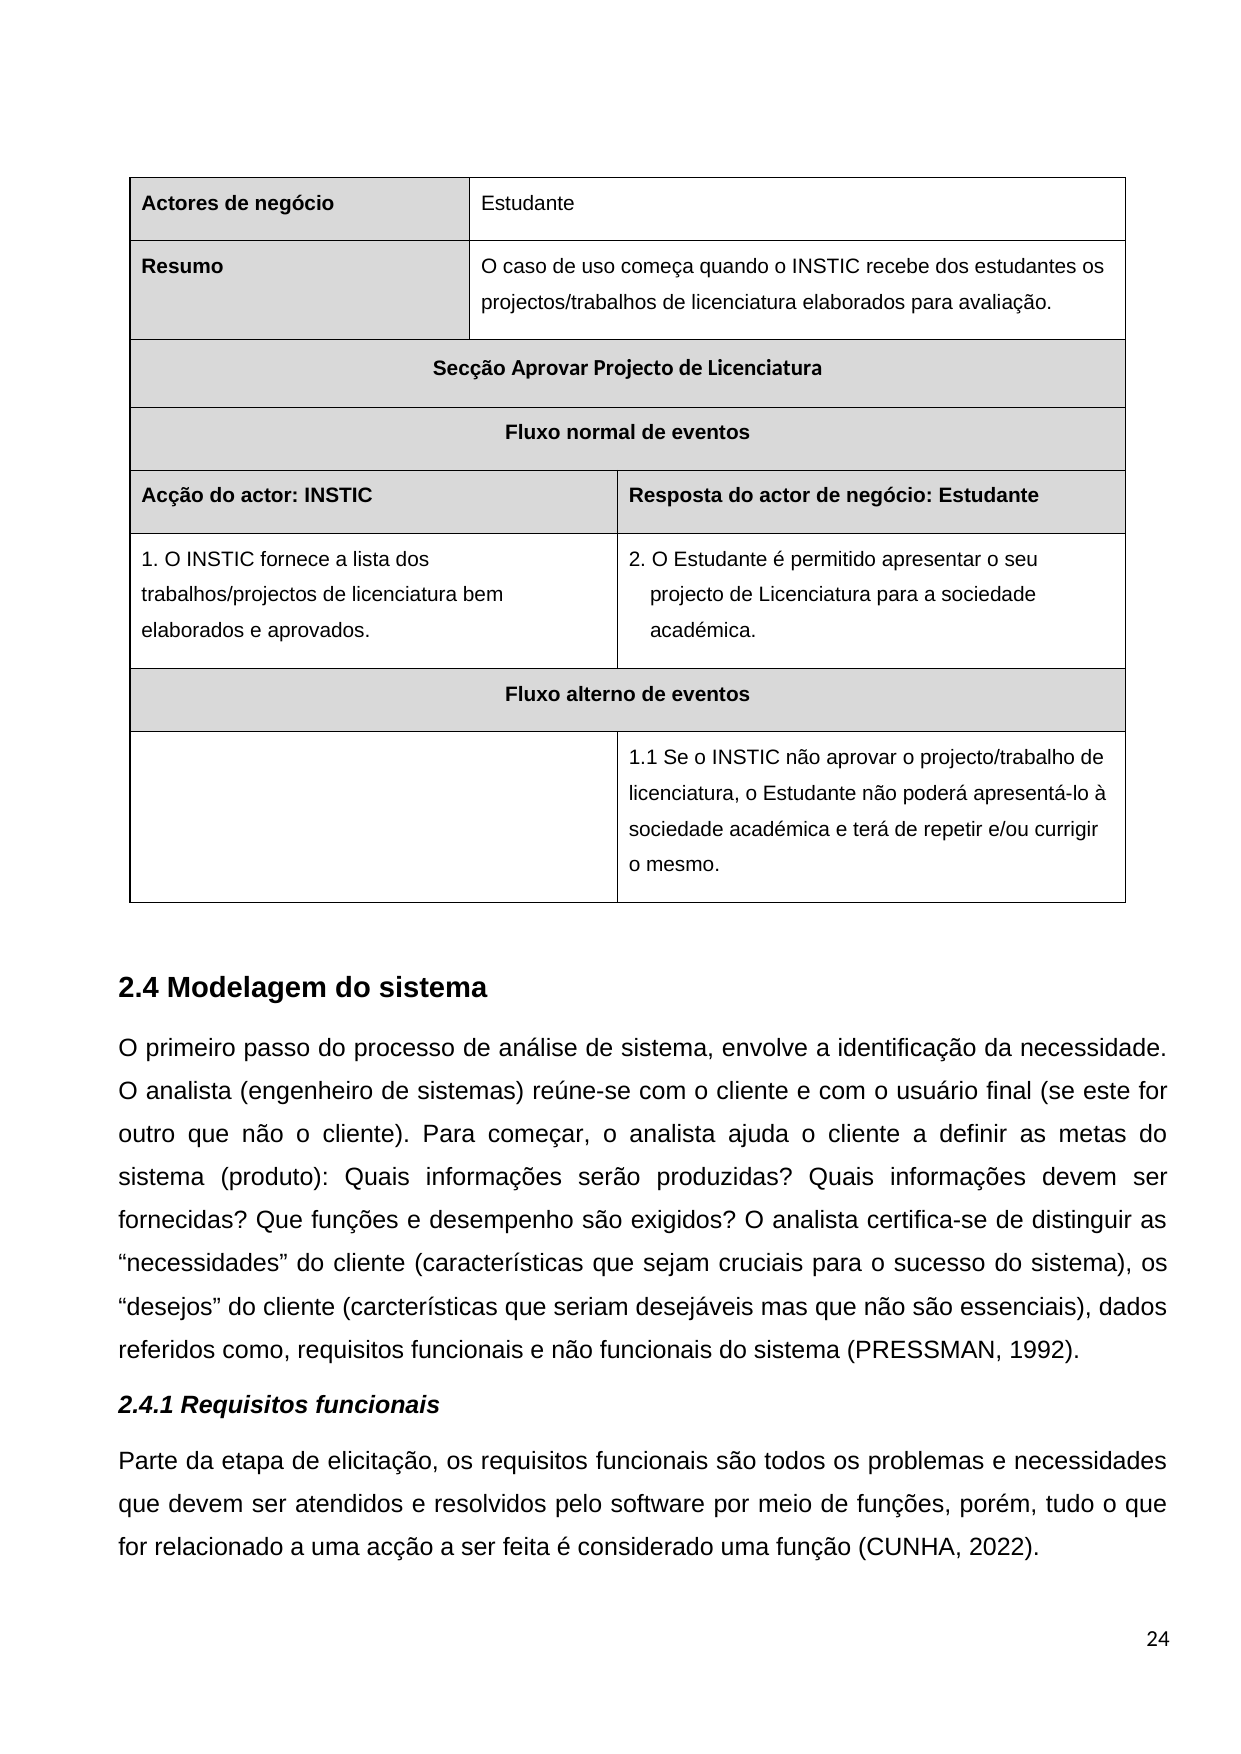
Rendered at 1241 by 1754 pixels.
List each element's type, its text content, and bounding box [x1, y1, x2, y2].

table_cell Actores de negócio [131, 178, 469, 240]
table_cell Resposta do actor de negócio: Estudante [618, 471, 1125, 533]
subtitle 2.4 Modelagem do sistema [118, 970, 1169, 1003]
text Parte da etapa de elicitação, os requisitos funcionais são todos os problemas e necessidades que devem ser atendidos e resolvidos pelo software por meio de funções, porém, tudo o que for relacionado a uma acção a ser feita é considerado uma função (CUNHA, 2022). [118, 1446, 1169, 1561]
table_cell Fluxo alterno de eventos [131, 669, 1125, 731]
table_cell 2. O Estudante é permitido apresentar o seu projecto de Licenciatura para a sociedade académica. [618, 534, 1125, 668]
table_cell O caso de uso começa quando o INSTIC recebe dos estudantes os projectos/trabalhos de licenciatura elaborados para avaliação. [470, 241, 1125, 339]
table_cell Resumo [131, 241, 469, 339]
table_cell Fluxo normal de eventos [131, 408, 1125, 470]
table_cell 1.1 Se o INSTIC não aprovar o projecto/trabalho de licenciatura, o Estudante não poderá apresentá-lo à sociedade académica e terá de repetir e/ou currigir o mesmo. [618, 732, 1125, 902]
table_cell Estudante [470, 178, 1125, 240]
table_cell Secção Aprovar Projecto de Licenciatura [131, 340, 1125, 407]
subtitle 2.4.1 Requisitos funcionais [118, 1390, 1169, 1419]
table_cell Acção do actor: INSTIC [131, 471, 617, 533]
text O primeiro passo do processo de análise de sistema, envolve a identificação da necessidade. O analista (engenheiro de sistemas) reúne-se com o cliente e com o usuário final (se este for outro que não o cliente). Para começar, o analista ajuda o cliente a definir as metas do sistema (produto): Quais informações serão produzidas? Quais informações devem ser fornecidas? Que funções e desempenho são exigidos? O analista certifica-se de distinguir as “necessidades” do cliente (características que sejam cruciais para o sucesso do sistema), os “desejos” do cliente (carcterísticas que seriam desejáveis mas que não são essenciais), dados referidos como, requisitos funcionais e não funcionais do sistema (PRESSMAN, 1992). [118, 1033, 1169, 1363]
table_cell [131, 732, 617, 902]
table_cell 1. O INSTIC fornece a lista dos trabalhos/projectos de licenciatura bem elaborados e aprovados. [131, 534, 617, 668]
